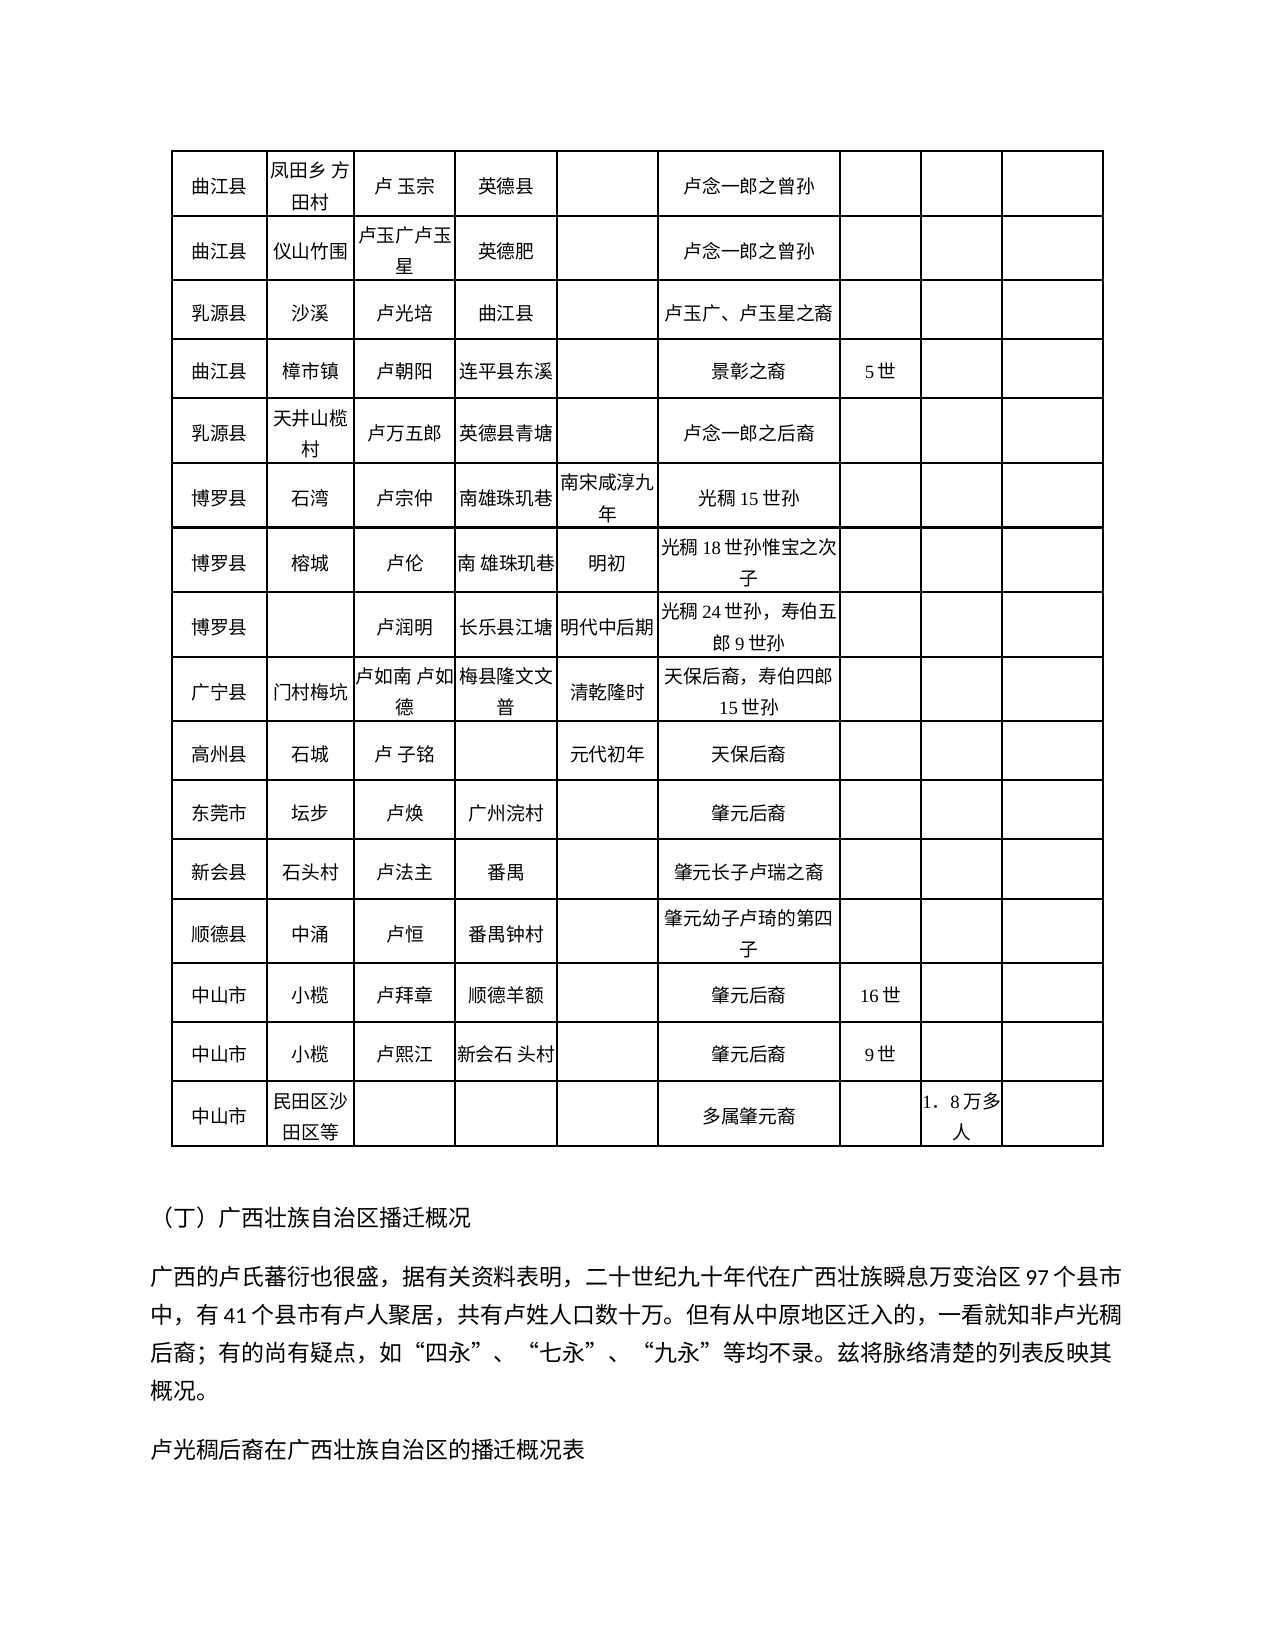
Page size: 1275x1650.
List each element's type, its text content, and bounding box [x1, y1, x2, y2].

table_cell [922, 152, 1001, 214]
table_cell 明初 [558, 529, 657, 591]
table_cell 乳源县 [173, 281, 266, 338]
table_cell [922, 529, 1001, 591]
table_cell 卢润明 [355, 593, 454, 656]
table_cell 卢 子铭 [355, 722, 454, 779]
table_cell 卢光培 [355, 281, 454, 338]
table_cell [558, 217, 657, 279]
table_cell [841, 840, 920, 897]
table_cell 中涌 [268, 900, 353, 962]
table_cell [841, 281, 920, 338]
table_cell 小榄 [268, 964, 353, 1021]
table_cell 博罗县 [173, 529, 266, 591]
table_cell [1003, 722, 1102, 779]
table_cell 肇元后裔 [659, 964, 839, 1021]
table_cell [922, 217, 1001, 279]
table_cell 曲江县 [173, 152, 266, 214]
table_cell [922, 658, 1001, 720]
table_cell 卢念一郎之曾孙 [659, 217, 839, 279]
table_cell [1003, 1082, 1102, 1145]
table_cell [841, 529, 920, 591]
table_cell 天保后裔 [659, 722, 839, 779]
table_cell 肇元后裔 [659, 1023, 839, 1080]
table_cell 元代初年 [558, 722, 657, 779]
table_cell 新会县 [173, 840, 266, 897]
table_cell 卢拜章 [355, 964, 454, 1021]
table_cell 中山市 [173, 1023, 266, 1080]
table_cell 樟市镇 [268, 340, 353, 397]
table_cell 肇元幼子卢琦的第四子 [659, 900, 839, 962]
table_cell [841, 658, 920, 720]
table_cell [558, 1023, 657, 1080]
table_cell [1003, 900, 1102, 962]
table_cell 光稠24世孙，寿伯五郎9世孙 [659, 593, 839, 656]
table_cell [558, 781, 657, 838]
table_cell [355, 1082, 454, 1145]
table_cell [1003, 399, 1102, 462]
table_cell 乳源县 [173, 399, 266, 462]
table_cell 英德县青塘 [456, 399, 556, 462]
table_cell [456, 1082, 556, 1145]
table_cell [841, 152, 920, 214]
table_cell 石城 [268, 722, 353, 779]
table_cell [1003, 1023, 1102, 1080]
table_cell 博罗县 [173, 464, 266, 526]
table_cell [1003, 840, 1102, 897]
table_cell [1003, 464, 1102, 526]
text （丁）广西壮族自治区播迁概况 [150, 1200, 1125, 1233]
table_cell 卢念一郎之曾孙 [659, 152, 839, 214]
table_cell [922, 781, 1001, 838]
table_cell 石湾 [268, 464, 353, 526]
table_cell 卢法主 [355, 840, 454, 897]
table_cell [841, 217, 920, 279]
table_cell 曲江县 [173, 340, 266, 397]
table_cell 卢玉广、卢玉星之裔 [659, 281, 839, 338]
table_cell 卢如南 卢如德 [355, 658, 454, 720]
table_cell 新会石 头村 [456, 1023, 556, 1080]
table_cell 景彰之裔 [659, 340, 839, 397]
table_cell [841, 399, 920, 462]
table_cell 卢宗仲 [355, 464, 454, 526]
table_cell [841, 593, 920, 656]
table_cell [922, 840, 1001, 897]
table_cell [268, 593, 353, 656]
table_cell 石头村 [268, 840, 353, 897]
table_cell 沙溪 [268, 281, 353, 338]
table_cell [558, 399, 657, 462]
table_cell [558, 840, 657, 897]
table_cell [558, 1082, 657, 1145]
table_cell 5世 [841, 340, 920, 397]
table_cell [922, 1023, 1001, 1080]
table_cell 凤田乡 方田村 [268, 152, 353, 214]
table_cell 多属肇元裔 [659, 1082, 839, 1145]
text 卢光稠后裔在广西壮族自治区的播迁概况表 [150, 1432, 1125, 1465]
table_cell [922, 964, 1001, 1021]
table_cell 卢伦 [355, 529, 454, 591]
table_cell 坛步 [268, 781, 353, 838]
table_cell 民田区沙田区等 [268, 1082, 353, 1145]
table_cell [922, 464, 1001, 526]
table_cell 榕城 [268, 529, 353, 591]
table_cell 高州县 [173, 722, 266, 779]
table_cell 顺德羊额 [456, 964, 556, 1021]
table_cell [1003, 781, 1102, 838]
table_cell 肇元长子卢瑞之裔 [659, 840, 839, 897]
table_cell 光稠18世孙惟宝之次子 [659, 529, 839, 591]
table_cell 番禺 [456, 840, 556, 897]
table_cell [841, 900, 920, 962]
table_cell 卢焕 [355, 781, 454, 838]
table_cell 南宋咸淳九年 [558, 464, 657, 526]
table_cell [922, 281, 1001, 338]
table_cell 卢万五郎 [355, 399, 454, 462]
table_cell 清乾隆时 [558, 658, 657, 720]
table_cell [558, 900, 657, 962]
table_cell 门村梅坑 [268, 658, 353, 720]
table_cell 曲江县 [456, 281, 556, 338]
table_cell 梅县隆文文普 [456, 658, 556, 720]
table_cell 博罗县 [173, 593, 266, 656]
table_cell 肇元后裔 [659, 781, 839, 838]
table_cell [841, 781, 920, 838]
table_cell 顺德县 [173, 900, 266, 962]
table_cell [922, 340, 1001, 397]
table_cell 光稠15世孙 [659, 464, 839, 526]
table_cell 卢恒 [355, 900, 454, 962]
table_cell [558, 152, 657, 214]
table_cell [558, 281, 657, 338]
table_cell 曲江县 [173, 217, 266, 279]
table_cell 天保后裔，寿伯四郎15世孙 [659, 658, 839, 720]
table_cell [922, 900, 1001, 962]
table_cell 卢玉广卢玉星 [355, 217, 454, 279]
table_cell 卢熙江 [355, 1023, 454, 1080]
table_cell 中山市 [173, 964, 266, 1021]
table_cell 南 雄珠玑巷 [456, 529, 556, 591]
table_cell 天井山榄村 [268, 399, 353, 462]
table_cell 长乐县江塘 [456, 593, 556, 656]
table_cell 英德肥 [456, 217, 556, 279]
table_cell 南雄珠玑巷 [456, 464, 556, 526]
table_cell [1003, 340, 1102, 397]
table_cell [841, 464, 920, 526]
table_cell [1003, 964, 1102, 1021]
table_cell 16世 [841, 964, 920, 1021]
table_cell [922, 593, 1001, 656]
table_cell 番禺钟村 [456, 900, 556, 962]
table_cell [558, 340, 657, 397]
table_cell [1003, 152, 1102, 214]
table_cell 广州浣村 [456, 781, 556, 838]
table_cell 卢 玉宗 [355, 152, 454, 214]
text 广西的卢氏蕃衍也很盛，据有关资料表明，二十世纪九十年代在广西壮族瞬息万变治区97个县市中，有41个县市有卢人聚居，共有卢姓人口数十万。但有从中原地区迁入的，一看就知非卢光稠后裔；有的尚有疑点，如“四永”、“七永”、“九永”等均不录。兹将脉络清楚的列表反映其概况。 [150, 1259, 1125, 1406]
table_cell 1．8万多人 [922, 1082, 1001, 1145]
table_cell 9世 [841, 1023, 920, 1080]
table_cell 卢念一郎之后裔 [659, 399, 839, 462]
table_cell [1003, 529, 1102, 591]
table_cell 明代中后期 [558, 593, 657, 656]
table_cell [1003, 281, 1102, 338]
table_cell [841, 1082, 920, 1145]
table_cell [841, 722, 920, 779]
table_cell 卢朝阳 [355, 340, 454, 397]
table_cell 小榄 [268, 1023, 353, 1080]
table_cell 东莞市 [173, 781, 266, 838]
table_cell [1003, 217, 1102, 279]
table_cell 广宁县 [173, 658, 266, 720]
table_cell [922, 722, 1001, 779]
table_cell [922, 399, 1001, 462]
table_cell [1003, 593, 1102, 656]
table_cell 仪山竹围 [268, 217, 353, 279]
table_cell 连平县东溪 [456, 340, 556, 397]
table_cell [558, 964, 657, 1021]
table_cell [456, 722, 556, 779]
table_cell [1003, 658, 1102, 720]
table_cell 英德县 [456, 152, 556, 214]
table_cell 中山市 [173, 1082, 266, 1145]
